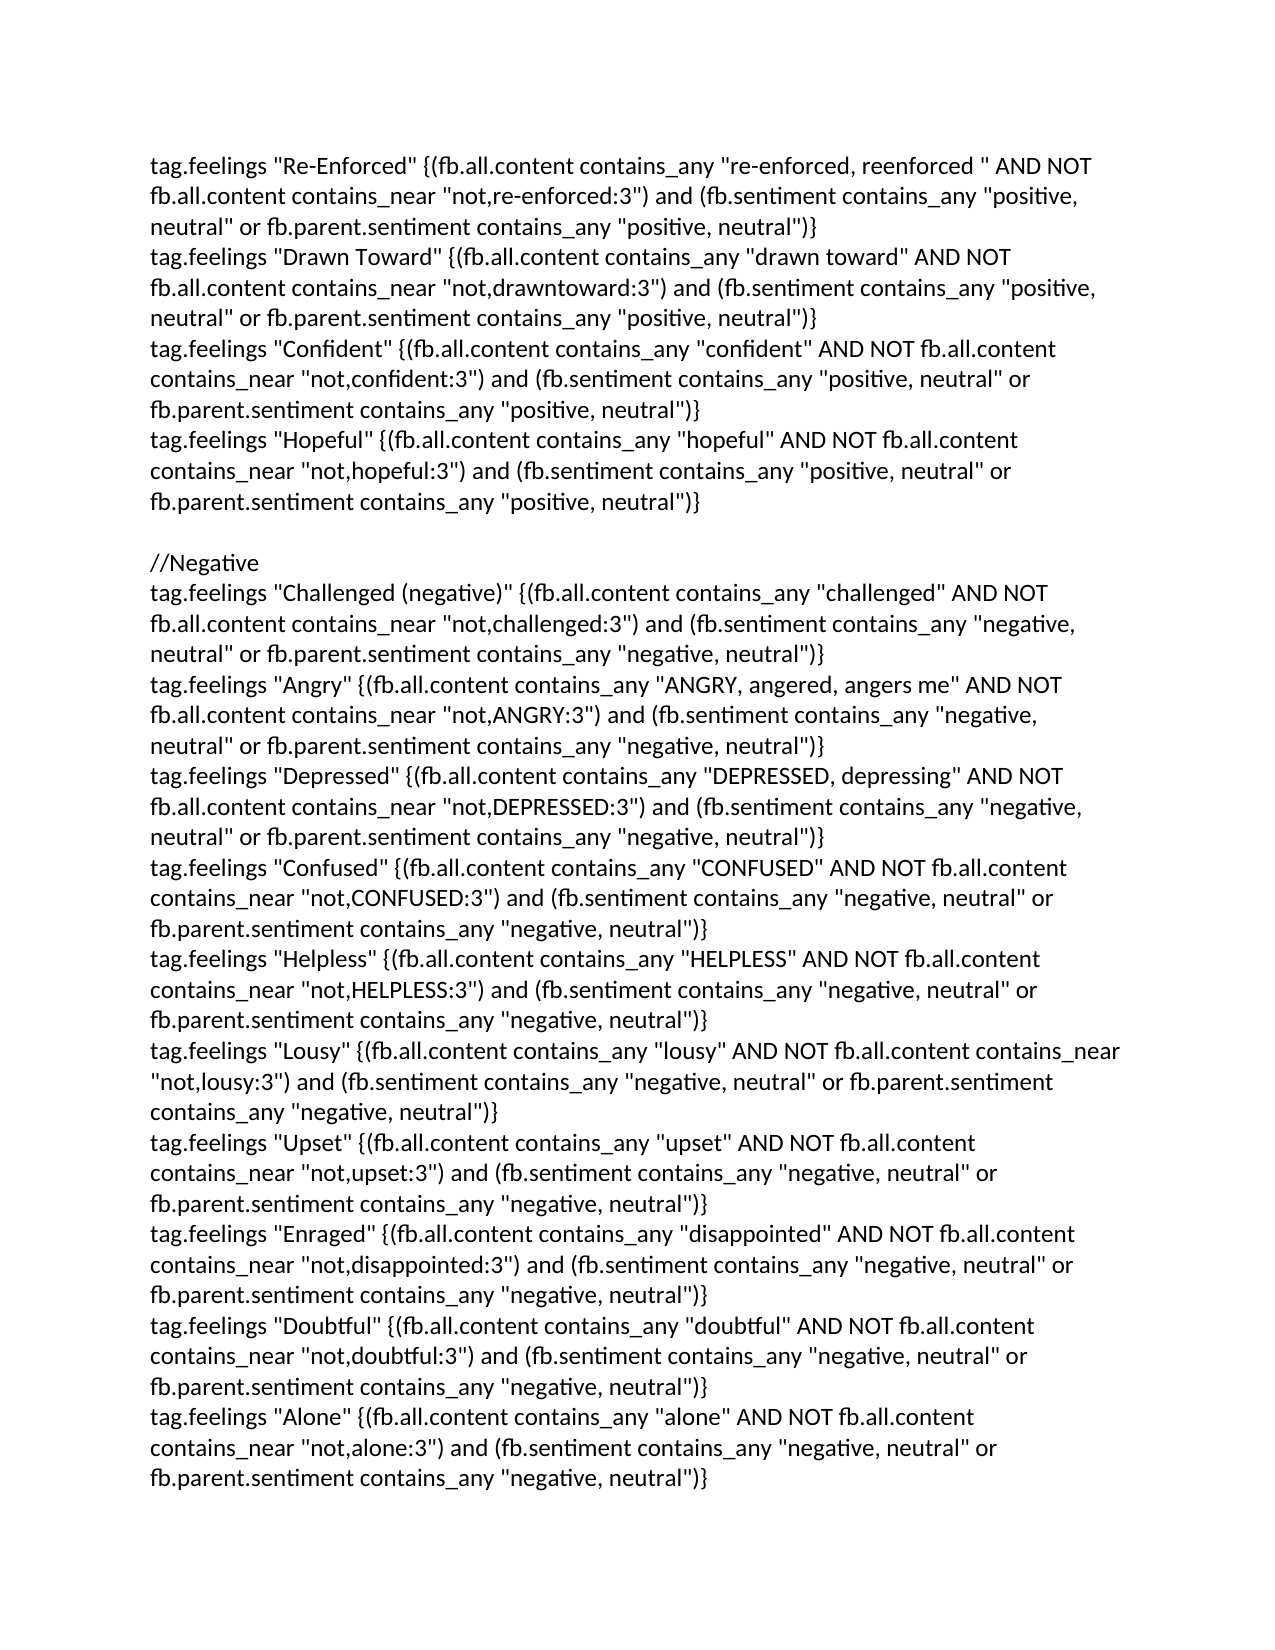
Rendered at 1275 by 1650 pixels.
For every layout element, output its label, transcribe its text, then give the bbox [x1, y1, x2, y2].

text tag.feelings "Helpless" {(fb.all.content contains_any "HELPLESS" AND NOT fb.all.content contains_near "not,HELPLESS:3") and (fb.sentiment contains_any "negative, neutral" or fb.parent.sentiment contains_any "negative, neutral")} [150, 943, 1125, 1035]
text //Negative [150, 547, 1125, 577]
text tag.feelings "Lousy" {(fb.all.content contains_any "lousy" AND NOT fb.all.content contains_near "not,lousy:3") and (fb.sentiment contains_any "negative, neutral" or fb.parent.sentiment contains_any "negative, neutral")} [150, 1035, 1125, 1127]
text tag.feelings "Enraged" {(fb.all.content contains_any "disappointed" AND NOT fb.all.content contains_near "not,disappointed:3") and (fb.sentiment contains_any "negative, neutral" or fb.parent.sentiment contains_any "negative, neutral")} [150, 1218, 1125, 1310]
text tag.feelings "Confident" {(fb.all.content contains_any "confident" AND NOT fb.all.content contains_near "not,confident:3") and (fb.sentiment contains_any "positive, neutral" or fb.parent.sentiment contains_any "positive, neutral")} [150, 333, 1125, 425]
text tag.feelings "Re-Enforced" {(fb.all.content contains_any "re-enforced, reenforced " AND NOT fb.all.content contains_near "not,re-enforced:3") and (fb.sentiment contains_any "positive, neutral" or fb.parent.sentiment contains_any "positive, neutral")} [150, 150, 1125, 242]
text tag.feelings "Drawn Toward" {(fb.all.content contains_any "drawn toward" AND NOT fb.all.content contains_near "not,drawntoward:3") and (fb.sentiment contains_any "positive, neutral" or fb.parent.sentiment contains_any "positive, neutral")} [150, 242, 1125, 333]
text tag.feelings "Angry" {(fb.all.content contains_any "ANGRY, angered, angers me" AND NOT fb.all.content contains_near "not,ANGRY:3") and (fb.sentiment contains_any "negative, neutral" or fb.parent.sentiment contains_any "negative, neutral")} [150, 669, 1125, 760]
text tag.feelings "Doubtful" {(fb.all.content contains_any "doubtful" AND NOT fb.all.content contains_near "not,doubtful:3") and (fb.sentiment contains_any "negative, neutral" or fb.parent.sentiment contains_any "negative, neutral")} [150, 1310, 1125, 1401]
text tag.feelings "Alone" {(fb.all.content contains_any "alone" AND NOT fb.all.content contains_near "not,alone:3") and (fb.sentiment contains_any "negative, neutral" or fb.parent.sentiment contains_any "negative, neutral")} [150, 1401, 1125, 1493]
text tag.feelings "Upset" {(fb.all.content contains_any "upset" AND NOT fb.all.content contains_near "not,upset:3") and (fb.sentiment contains_any "negative, neutral" or fb.parent.sentiment contains_any "negative, neutral")} [150, 1127, 1125, 1218]
text tag.feelings "Hopeful" {(fb.all.content contains_any "hopeful" AND NOT fb.all.content contains_near "not,hopeful:3") and (fb.sentiment contains_any "positive, neutral" or fb.parent.sentiment contains_any "positive, neutral")} [150, 425, 1125, 516]
text tag.feelings "Depressed" {(fb.all.content contains_any "DEPRESSED, depressing" AND NOT fb.all.content contains_near "not,DEPRESSED:3") and (fb.sentiment contains_any "negative, neutral" or fb.parent.sentiment contains_any "negative, neutral")} [150, 760, 1125, 852]
text tag.feelings "Challenged (negative)" {(fb.all.content contains_any "challenged" AND NOT fb.all.content contains_near "not,challenged:3") and (fb.sentiment contains_any "negative, neutral" or fb.parent.sentiment contains_any "negative, neutral")} [150, 577, 1125, 669]
text tag.feelings "Confused" {(fb.all.content contains_any "CONFUSED" AND NOT fb.all.content contains_near "not,CONFUSED:3") and (fb.sentiment contains_any "negative, neutral" or fb.parent.sentiment contains_any "negative, neutral")} [150, 852, 1125, 943]
